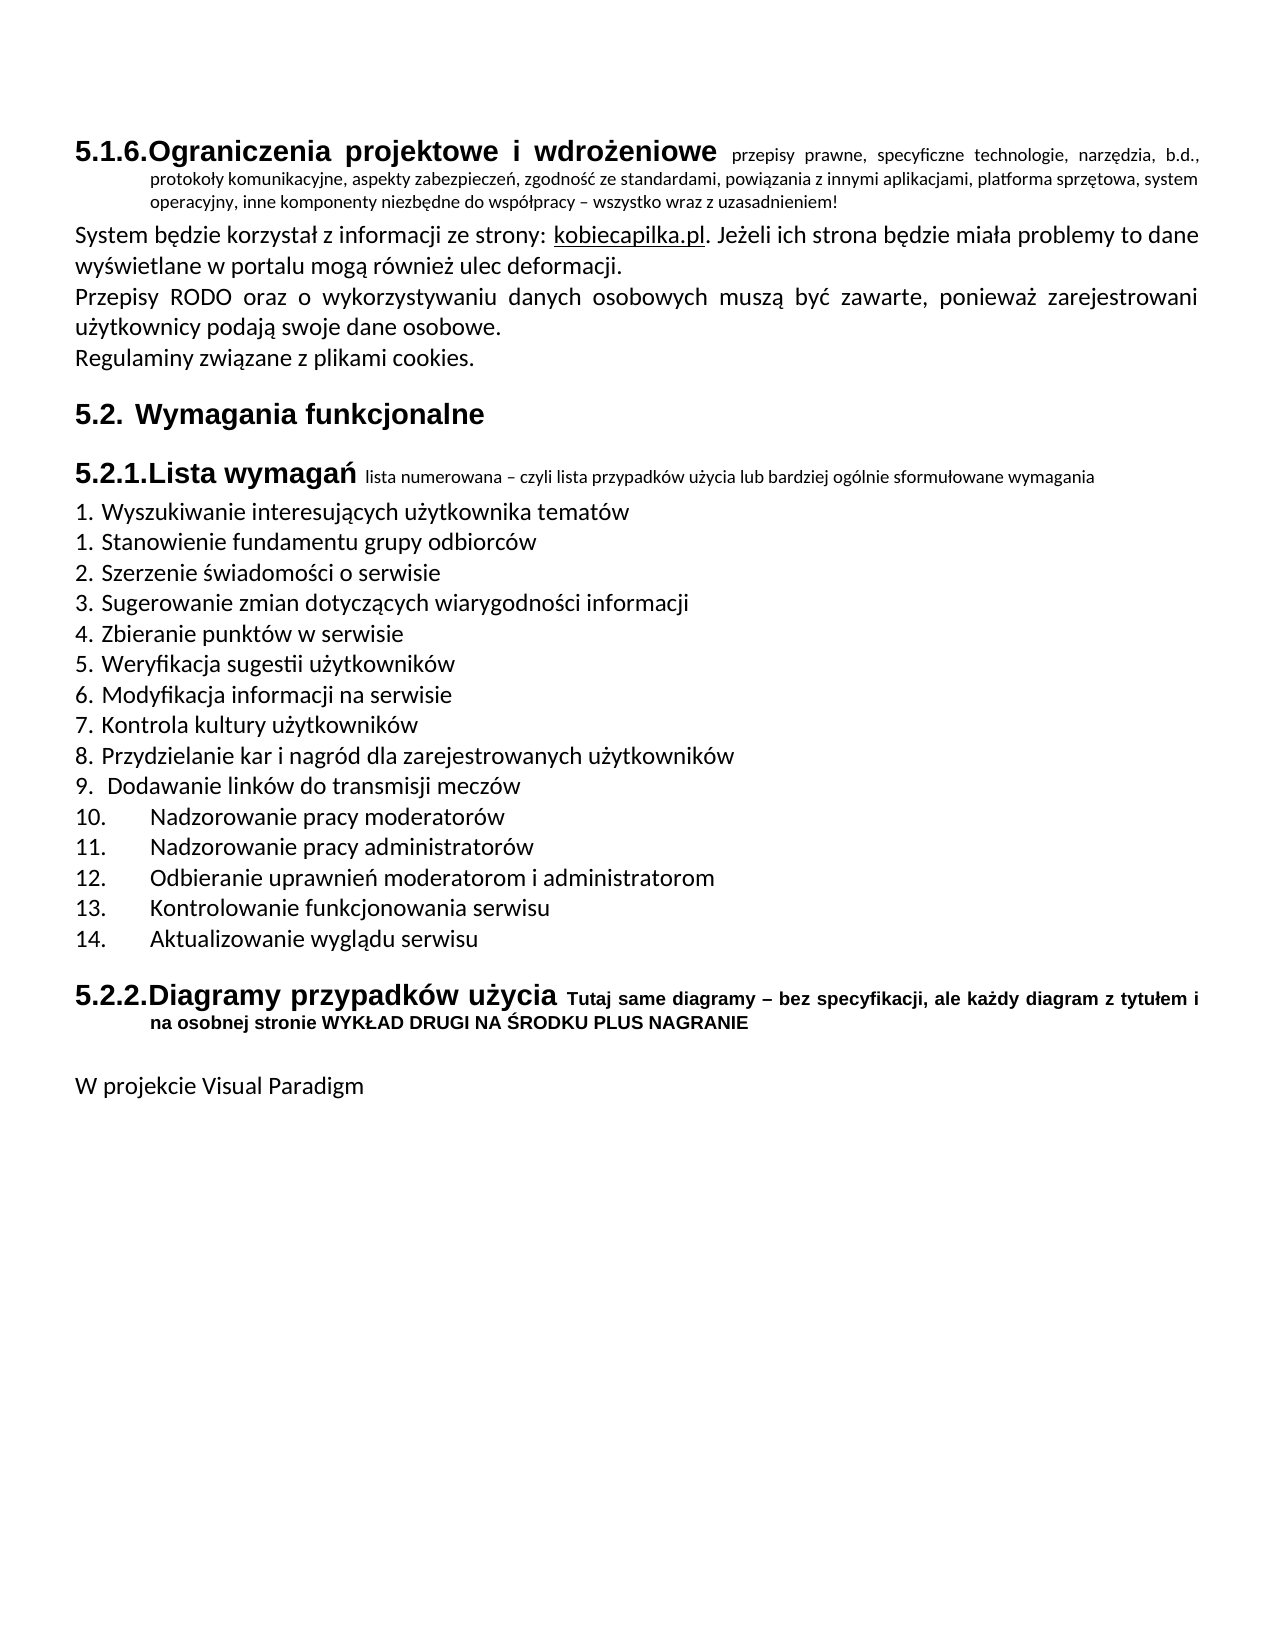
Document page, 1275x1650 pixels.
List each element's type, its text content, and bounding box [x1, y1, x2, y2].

list Nadzorowanie pracy moderatorów [75, 801, 1200, 831]
list Kontrolowanie funkcjonowania serwisu [75, 892, 1200, 923]
list Przydzielanie kar i nagród dla zarejestrowanych użytkowników [75, 740, 1200, 770]
list Wyszukiwanie interesujących użytkownika tematów [75, 496, 1200, 526]
list Stanowienie fundamentu grupy odbiorców [75, 526, 1200, 557]
subtitle Diagramy przypadków użycia Tutaj same diagramy – bez specyfikacji, ale każdy diagram z tytułem i na osobnej stronie WYKŁAD DRUGI NA ŚRODKU PLUS NAGRANIE [75, 978, 1200, 1033]
list Odbieranie uprawnień moderatorom i administratorom [75, 862, 1200, 892]
text Przepisy RODO oraz o wykorzystywaniu danych osobowych muszą być zawarte, ponieważ zarejestrowani użytkownicy podają swoje dane osobowe. [75, 281, 1200, 342]
list Zbieranie punktów w serwisie [75, 618, 1200, 648]
subtitle Ograniczenia projektowe i wdrożeniowe przepisy prawne, specyficzne technologie, narzędzia, b.d., protokoły komunikacyjne, aspekty zabezpieczeń, zgodność ze standardami, powiązania z innymi aplikacjami, platforma sprzętowa, system operacyjny, inne komponenty niezbędne do współpracy – wszystko wraz z uzasadnieniem! [75, 134, 1200, 213]
list Aktualizowanie wyglądu serwisu [75, 923, 1200, 953]
list Szerzenie świadomości o serwisie [75, 557, 1200, 587]
subtitle Lista wymagań lista numerowana – czyli lista przypadków użycia lub bardziej ogólnie sformułowane wymagania [75, 456, 1200, 489]
list Modyfikacja informacji na serwisie [75, 679, 1200, 709]
list Nadzorowanie pracy administratorów [75, 831, 1200, 862]
list Kontrola kultury użytkowników [75, 709, 1200, 740]
list Dodawanie linków do transmisji meczów [75, 770, 1200, 801]
list Sugerowanie zmian dotyczących wiarygodności informacji [75, 587, 1200, 618]
list Weryfikacja sugestii użytkowników [75, 648, 1200, 679]
text System będzie korzystał z informacji ze strony: kobiecapilka.pl. Jeżeli ich strona będzie miała problemy to dane wyświetlane w portalu mogą również ulec deformacji. [75, 220, 1200, 281]
text Regulaminy związane z plikami cookies. [75, 342, 1200, 372]
text W projekcie Visual Paradigm [75, 1070, 1200, 1101]
subtitle Wymagania funkcjonalne [75, 397, 1200, 431]
